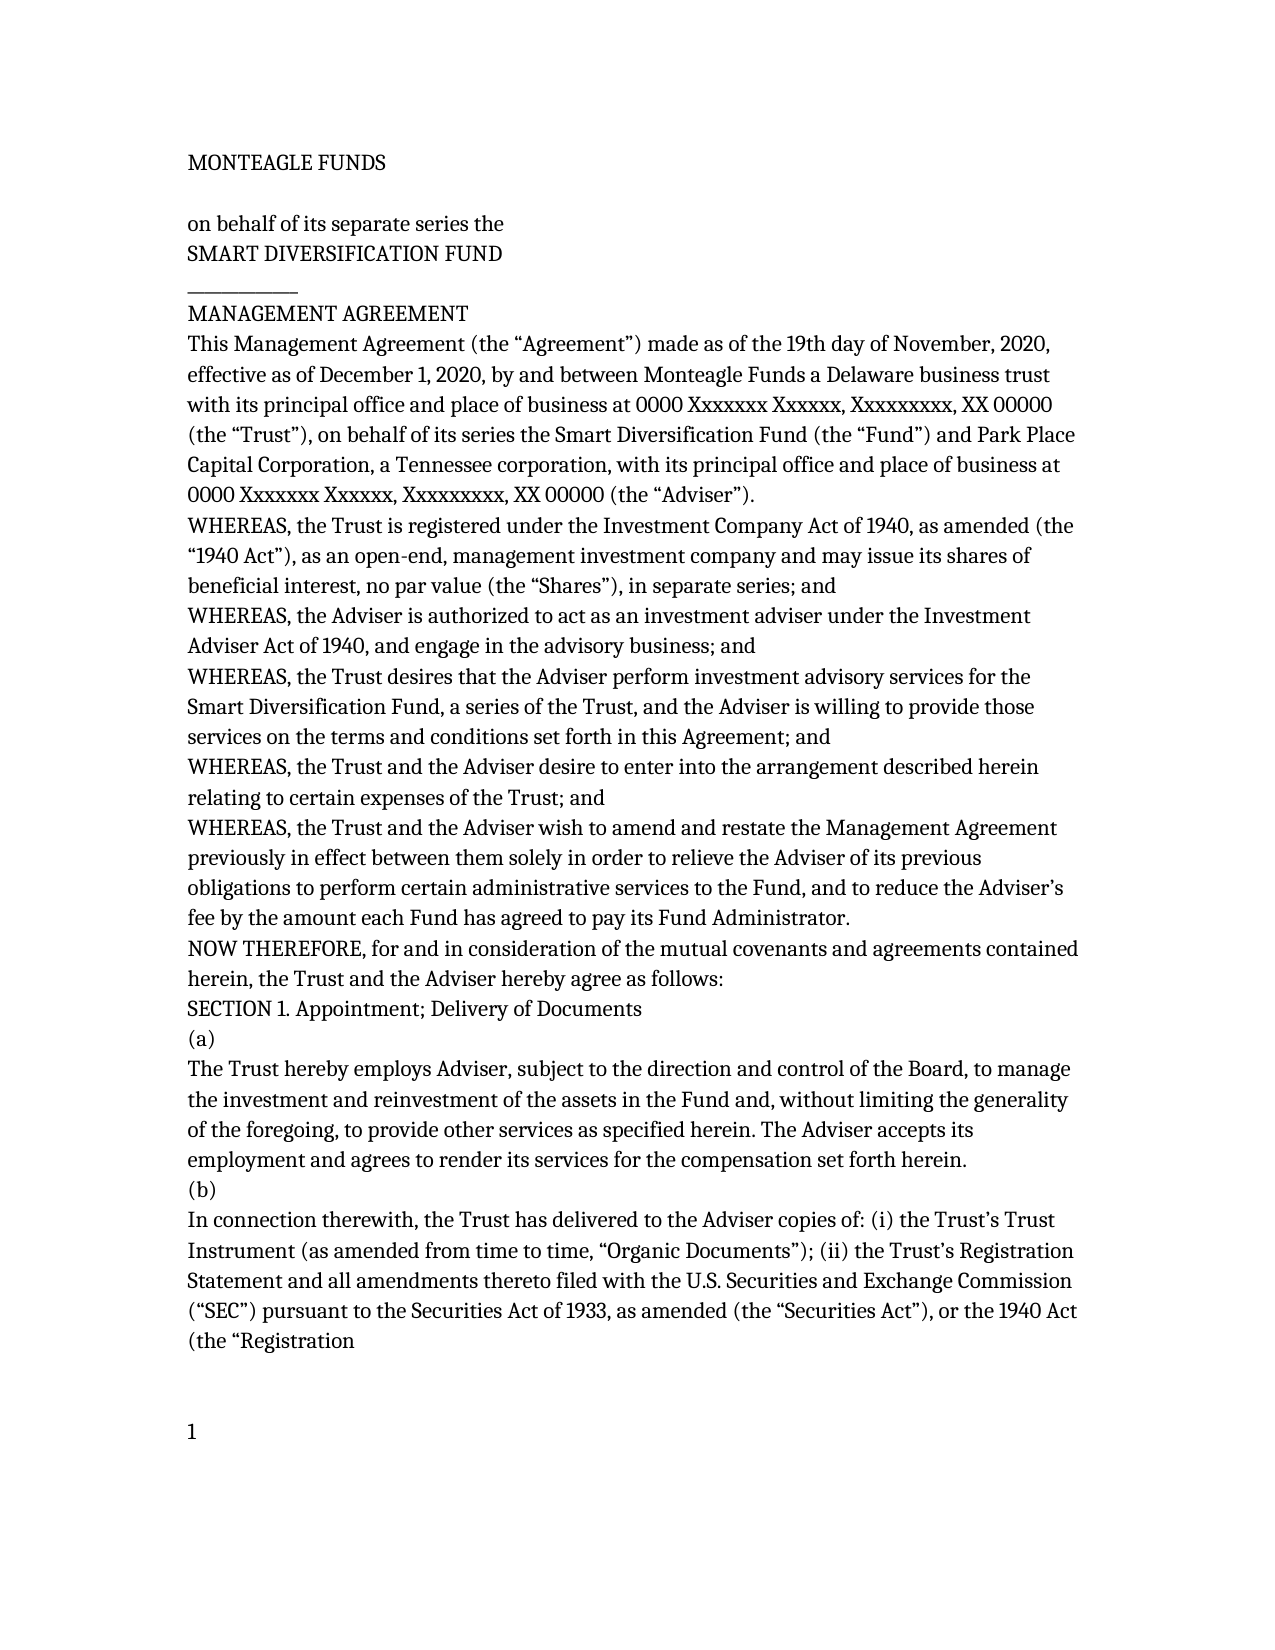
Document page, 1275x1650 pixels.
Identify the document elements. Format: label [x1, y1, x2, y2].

text [187, 150, 1087, 1475]
